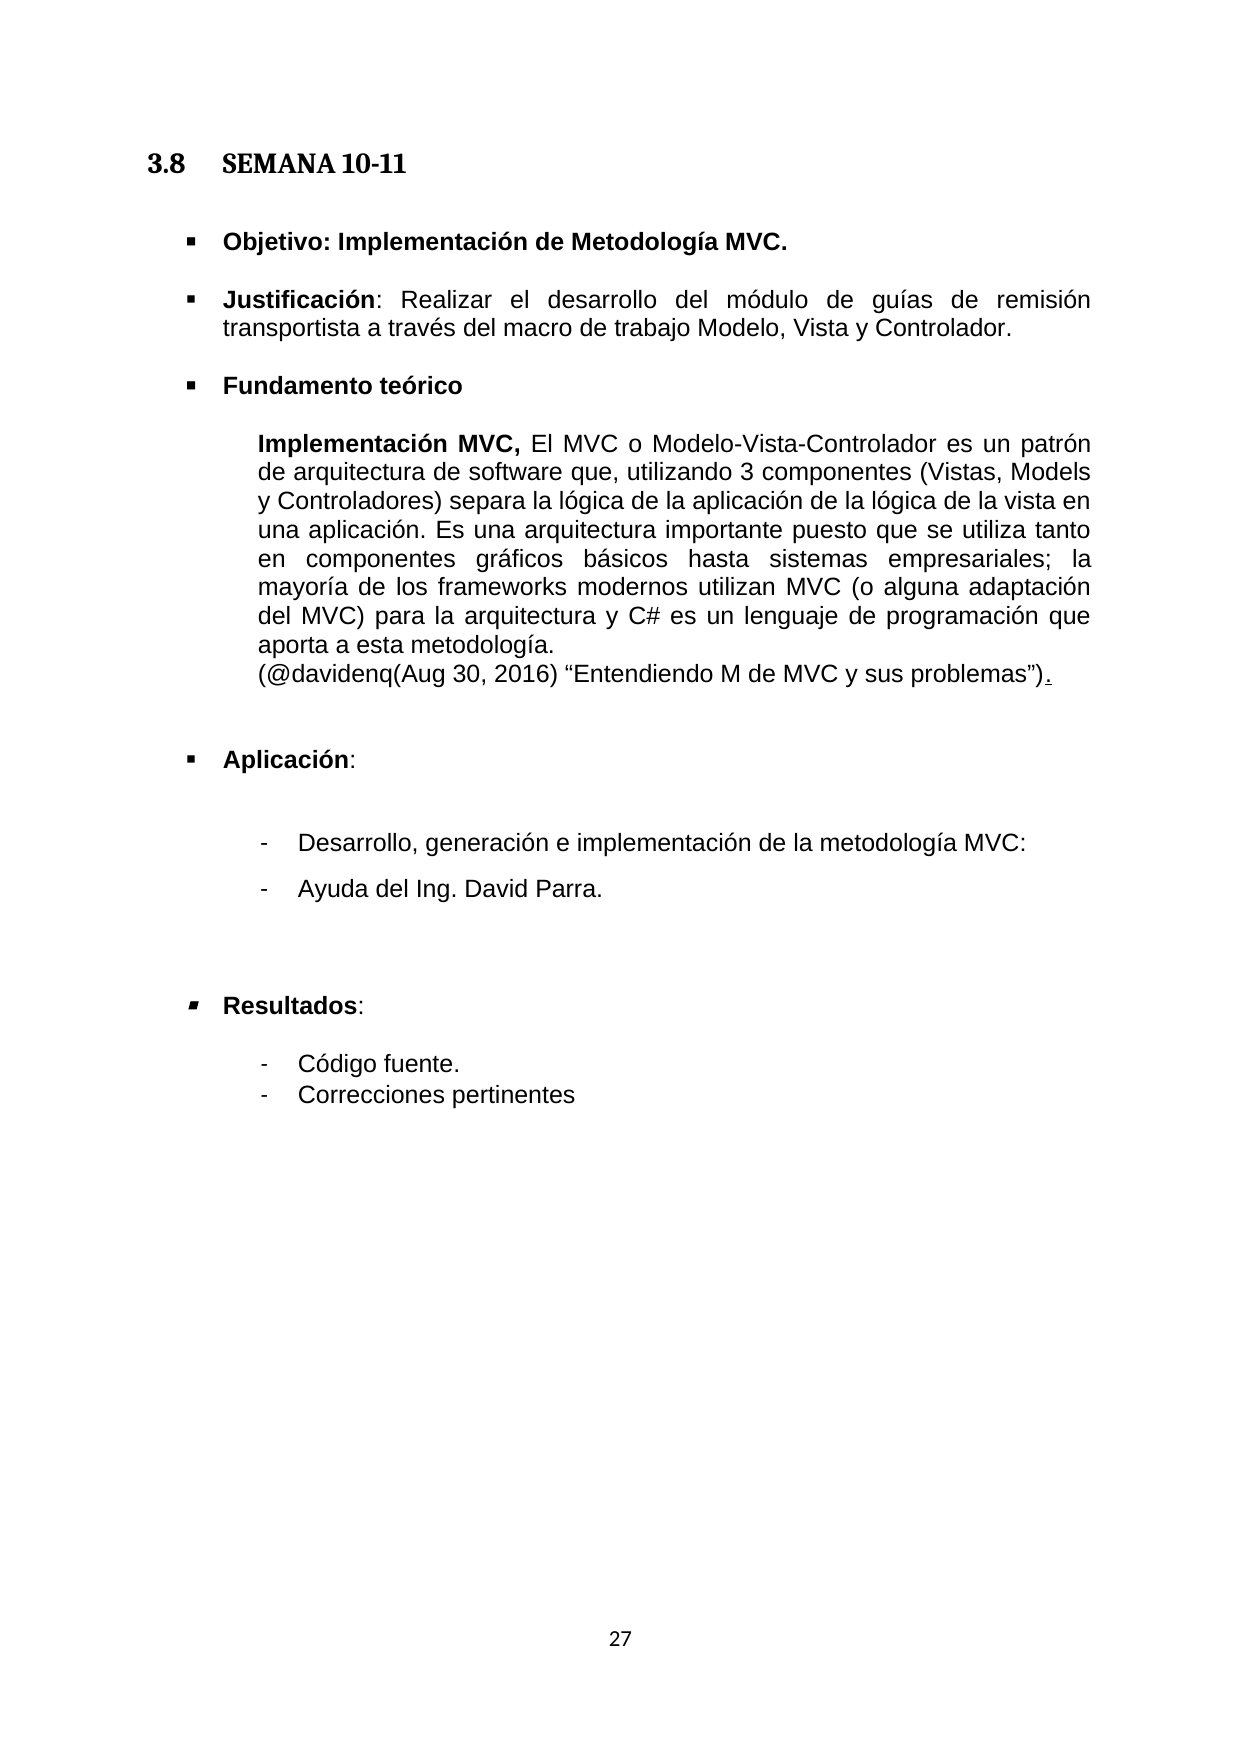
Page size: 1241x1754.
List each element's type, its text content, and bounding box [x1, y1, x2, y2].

list Correcciones pertinentes [260, 1079, 1092, 1109]
list Aplicación: [185, 745, 1092, 774]
text Implementación MVC, El MVC o Modelo-Vista-Controlador es un patrón de arquitectura de software que, utilizando 3 componentes (Vistas, Models y Controladores) separa la lógica de la aplicación de la lógica de la vista en una aplicación. Es una arquitectura importante puesto que se utiliza tanto en componentes gráficos básicos hasta sistemas empresariales; la mayoría de los frameworks modernos utilizan MVC (o alguna adaptación del MVC) para la arquitectura y C# es un lenguaje de programación que aporta a esta metodología. [258, 428, 1092, 658]
subtitle SEMANA 10-11 [148, 148, 1092, 181]
list Ayuda del Ing. David Parra. [260, 873, 1092, 904]
list (@davidenq(Aug 30, 2016) “Entendiendo M de MVC y sus problemas”). [223, 658, 1092, 687]
list Fundamento teórico [185, 371, 1092, 400]
list Justificación: Realizar el desarrollo del módulo de guías de remisión transportista a través del macro de trabajo Modelo, Vista y Controlador. [185, 284, 1092, 342]
list Resultados: [185, 991, 1092, 1020]
list Objetivo: Implementación de Metodología MVC. [185, 227, 1092, 256]
list Código fuente. [260, 1048, 1092, 1079]
list Desarrollo, generación e implementación de la metodología MVC: [260, 827, 1092, 858]
